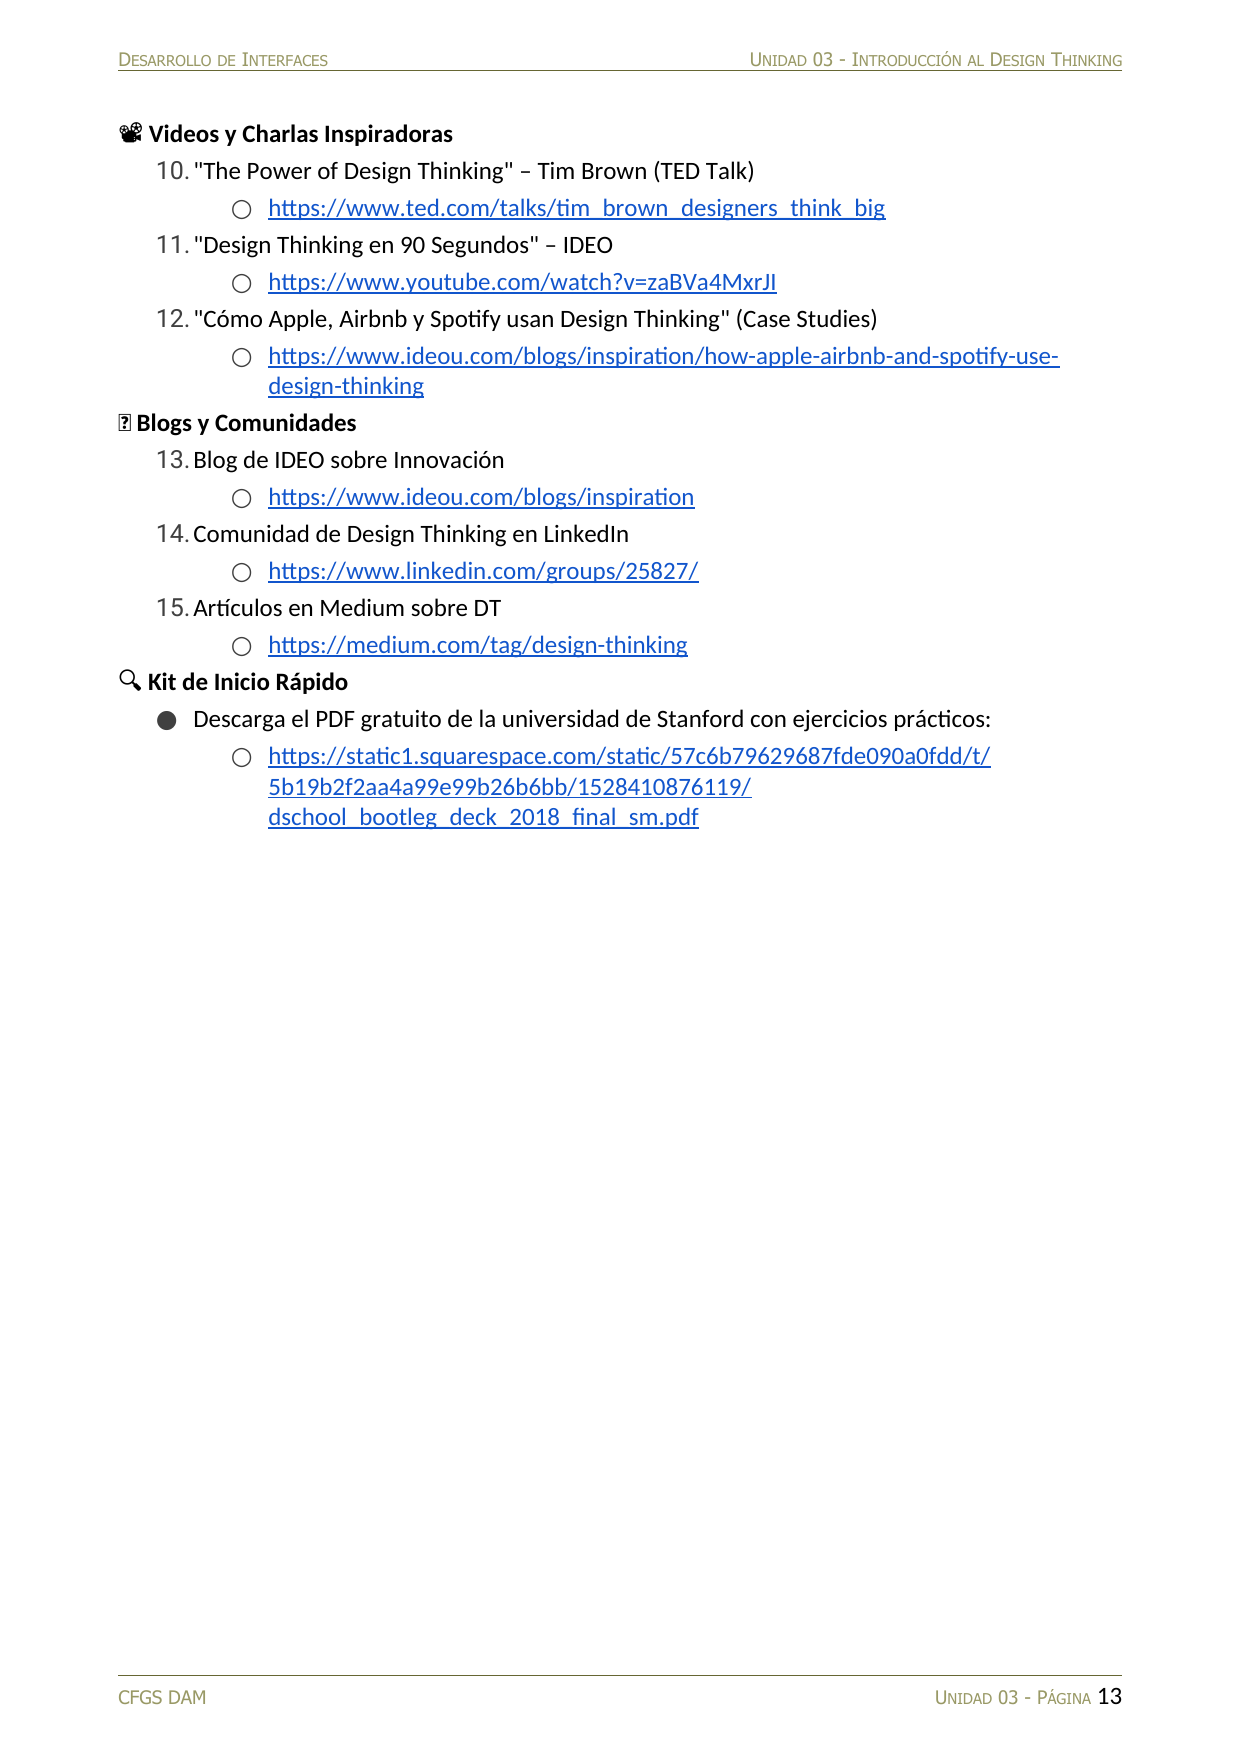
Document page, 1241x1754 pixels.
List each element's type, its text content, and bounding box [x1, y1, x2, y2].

list Blog de IDEO sobre Innovación [156, 444, 1122, 475]
text 📽 Videos y Charlas Inspiradoras [118, 118, 1122, 148]
list Comunidad de Design Thinking en LinkedIn [156, 518, 1122, 549]
list https://www.ideou.com/blogs/inspiration [231, 481, 1122, 512]
list https://www.ideou.com/blogs/inspiration/how-apple-airbnb-and-spotify-use-design-thinking [231, 340, 1122, 401]
text 🔍 Kit de Inicio Rápido [118, 666, 1122, 697]
list Artículos en Medium sobre DT [156, 592, 1122, 623]
list https://www.ted.com/talks/tim_brown_designers_think_big [231, 192, 1122, 222]
list "Cómo Apple, Airbnb y Spotify usan Design Thinking" (Case Studies) [156, 303, 1122, 333]
list https://www.linkedin.com/groups/25827/ [231, 555, 1122, 586]
list "Design Thinking en 90 Segundos" – IDEO [156, 229, 1122, 259]
list https://medium.com/tag/design-thinking [231, 629, 1122, 660]
list "The Power of Design Thinking" – Tim Brown (TED Talk) [156, 155, 1122, 186]
list https://www.youtube.com/watch?v=zaBVa4MxrJI [231, 266, 1122, 296]
text 📌 Blogs y Comunidades [118, 407, 1122, 438]
list https://static1.squarespace.com/static/57c6b79629687fde090a0fdd/t/5b19b2f2aa4a99e99b26b6bb/1528410876119/dschool_bootleg_deck_2018_final_sm.pdf [231, 740, 1122, 832]
list Descarga el PDF gratuito de la universidad de Stanford con ejercicios prácticos: [156, 703, 1122, 734]
